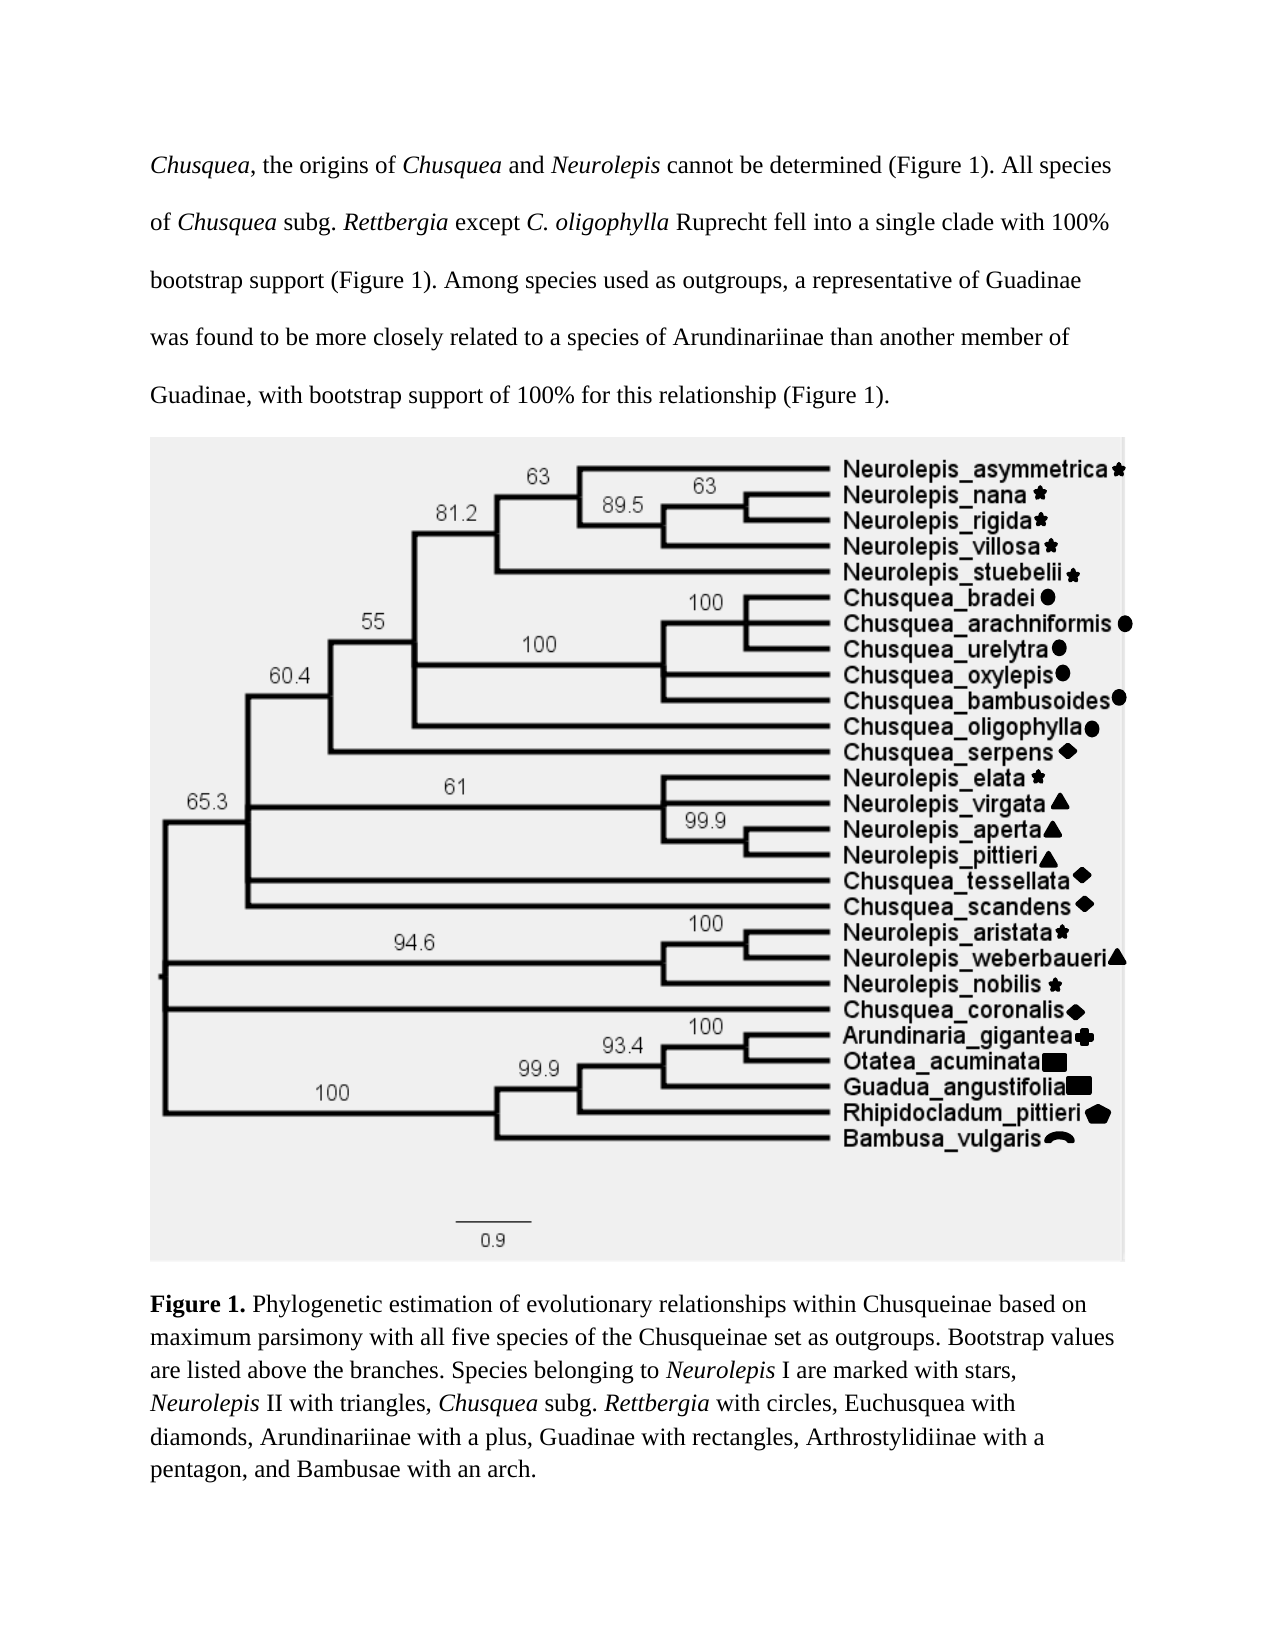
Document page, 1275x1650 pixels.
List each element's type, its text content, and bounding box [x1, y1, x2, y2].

text Figure 1. Phylogenetic estimation of evolutionary relationships within Chusqueinae based on maximum parsimony with all five species of the Chusqueinae set as outgroups. Bootstrap values are listed above the branches. Species belonging to Neurolepis I are marked with stars, Neurolepis II with triangles, Chusquea subg. Rettbergia with circles, Euchusquea with diamonds, Arundinariinae with a plus, Guadinae with rectangles, Arthrostylidiinae with a pentagon, and Bambusae with an arch. [150, 1289, 1125, 1483]
picture [150, 437, 1125, 1262]
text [150, 150, 1125, 409]
